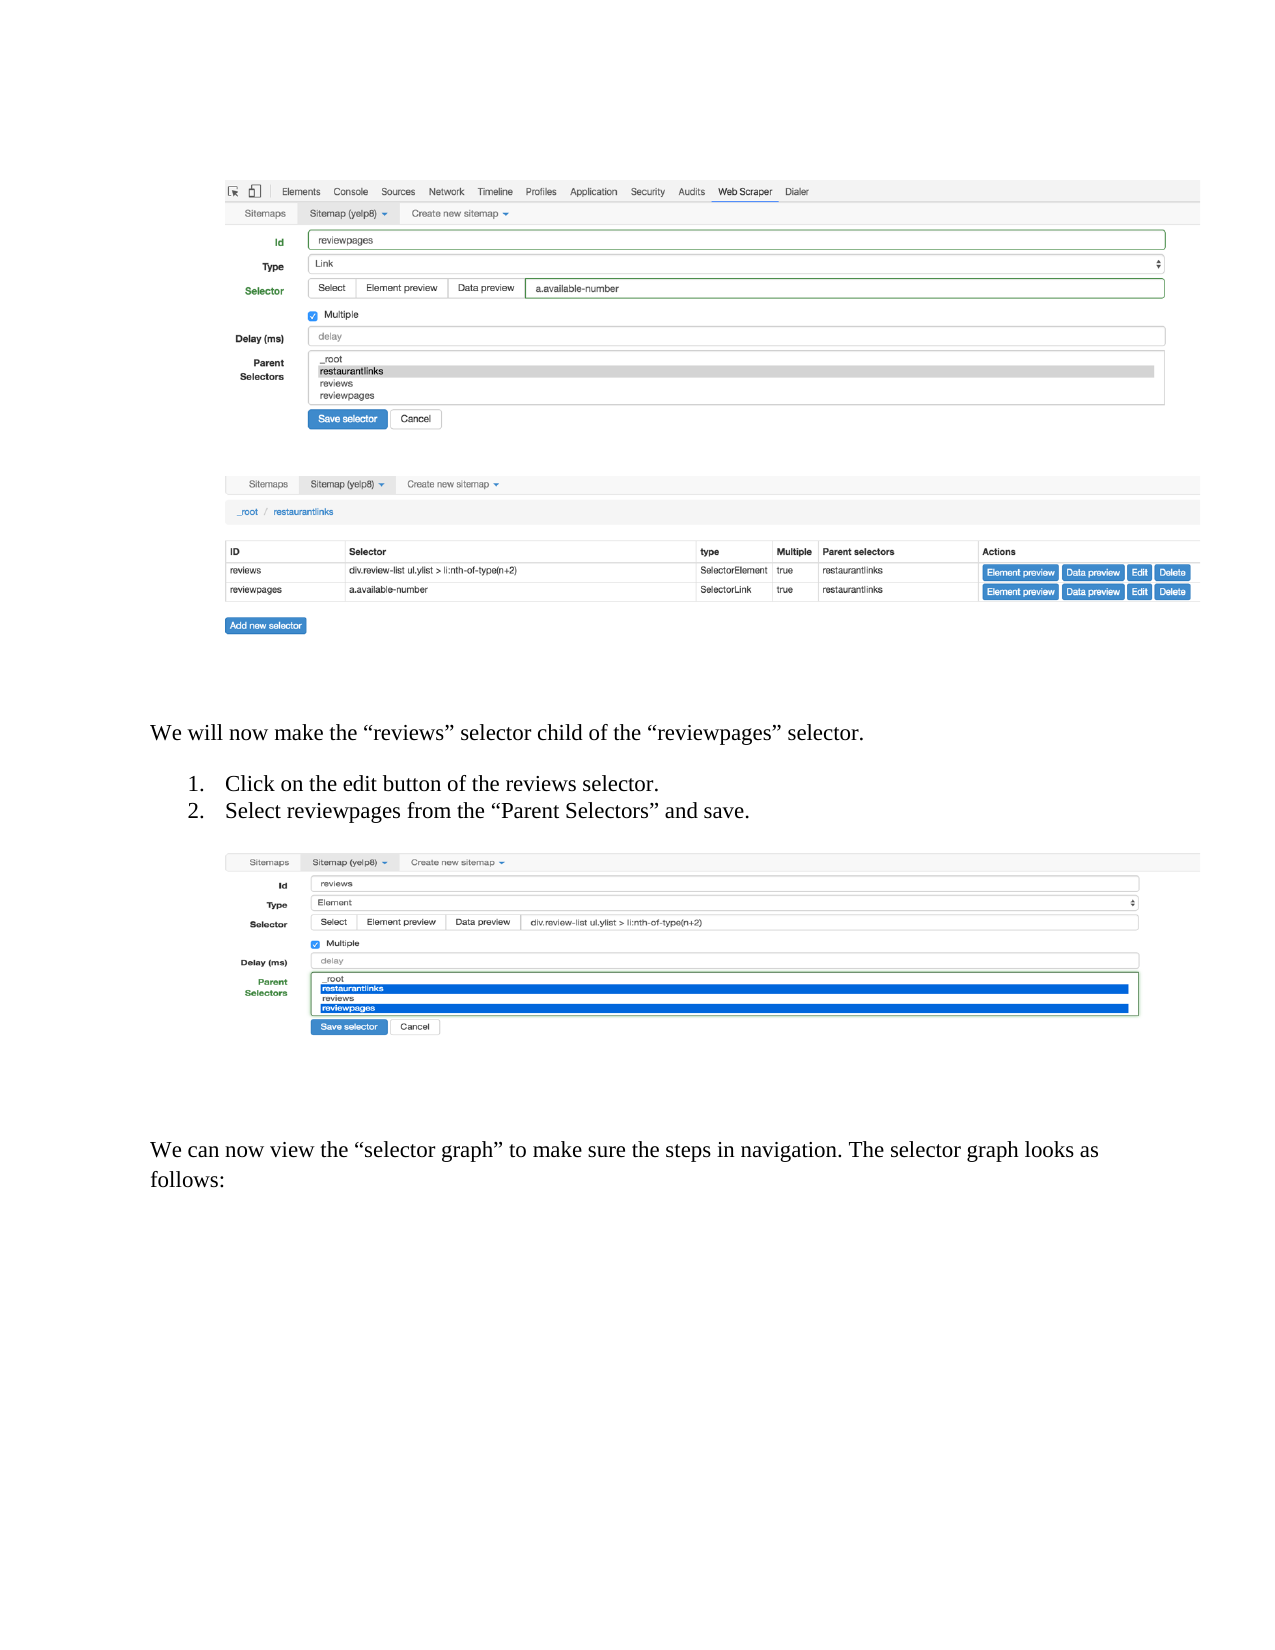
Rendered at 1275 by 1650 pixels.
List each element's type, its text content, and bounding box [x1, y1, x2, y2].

list Select reviewpages from the “Parent Selectors” and save. [187, 797, 1125, 823]
picture [225, 180, 1200, 443]
text We will now make the “reviews” selector child of the “reviewpages” selector. [150, 719, 1125, 746]
text We can now view the “selector graph” to make sure the steps in navigation. The selector graph looks as follows: [150, 1136, 1125, 1193]
picture [225, 476, 1200, 644]
list Click on the edit button of the reviews selector. [187, 771, 1125, 797]
picture [225, 853, 1200, 1061]
